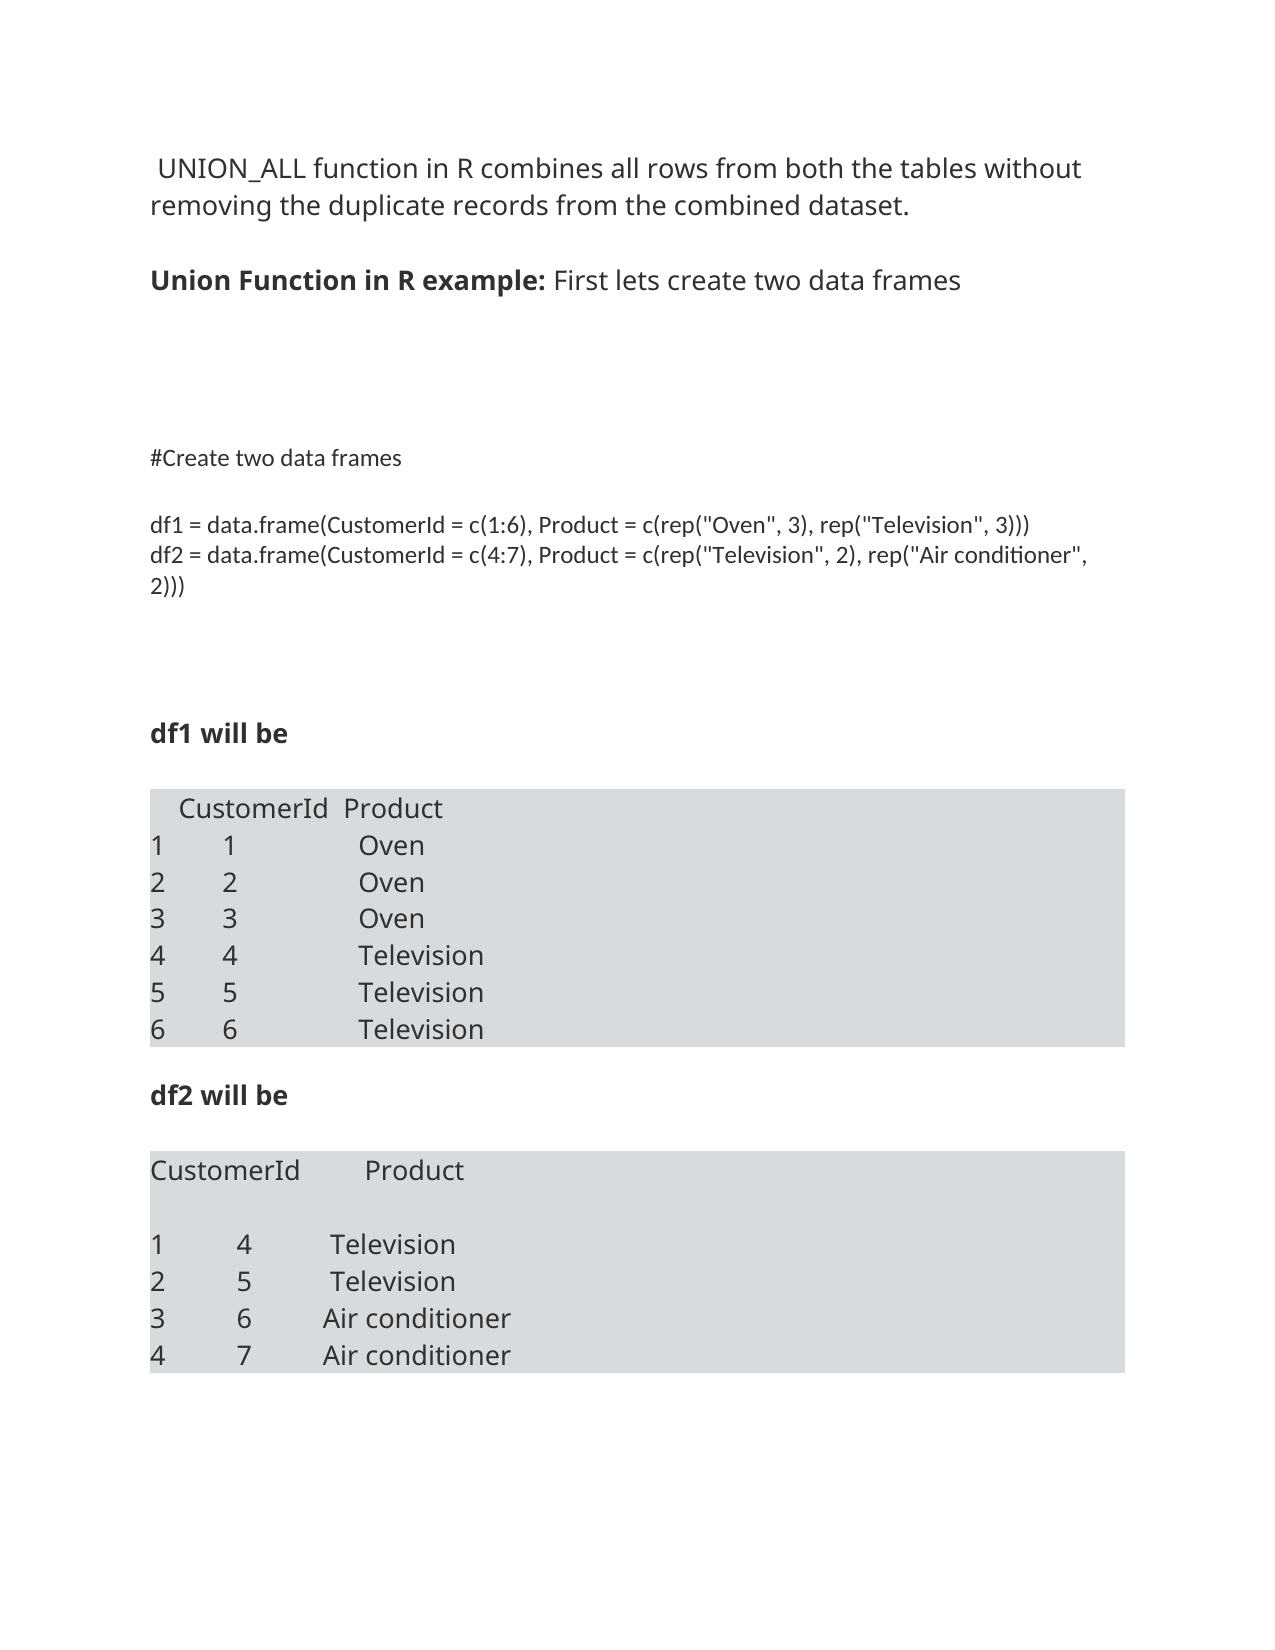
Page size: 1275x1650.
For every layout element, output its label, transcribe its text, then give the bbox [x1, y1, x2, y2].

text df1 will be [150, 715, 1125, 752]
text df1 = data.frame(CustomerId = c(1:6), Product = c(rep("Oven", 3), rep("Television", 3))) [150, 509, 1125, 539]
text CustomerId Product 1 1 Oven 2 2 Oven 3 3 Oven 4 4 Television 5 5 Television 6 6 Television [150, 789, 1125, 1047]
text df2 = data.frame(CustomerId = c(4:7), Product = c(rep("Television", 2), rep("Air conditioner", 2))) [150, 539, 1125, 601]
text #Create two data frames [150, 442, 1125, 472]
text Union Function in R example: First lets create two data frames [150, 261, 1125, 298]
text UNION_ALL function in R combines all rows from both the tables without removing the duplicate records from the combined dataset. [150, 150, 1125, 224]
text CustomerId Product [150, 1151, 1125, 1188]
text df2 will be [150, 1077, 1125, 1113]
text 1 4 Television 2 5 Television 3 6 Air conditioner 4 7 Air conditioner [150, 1225, 1125, 1373]
